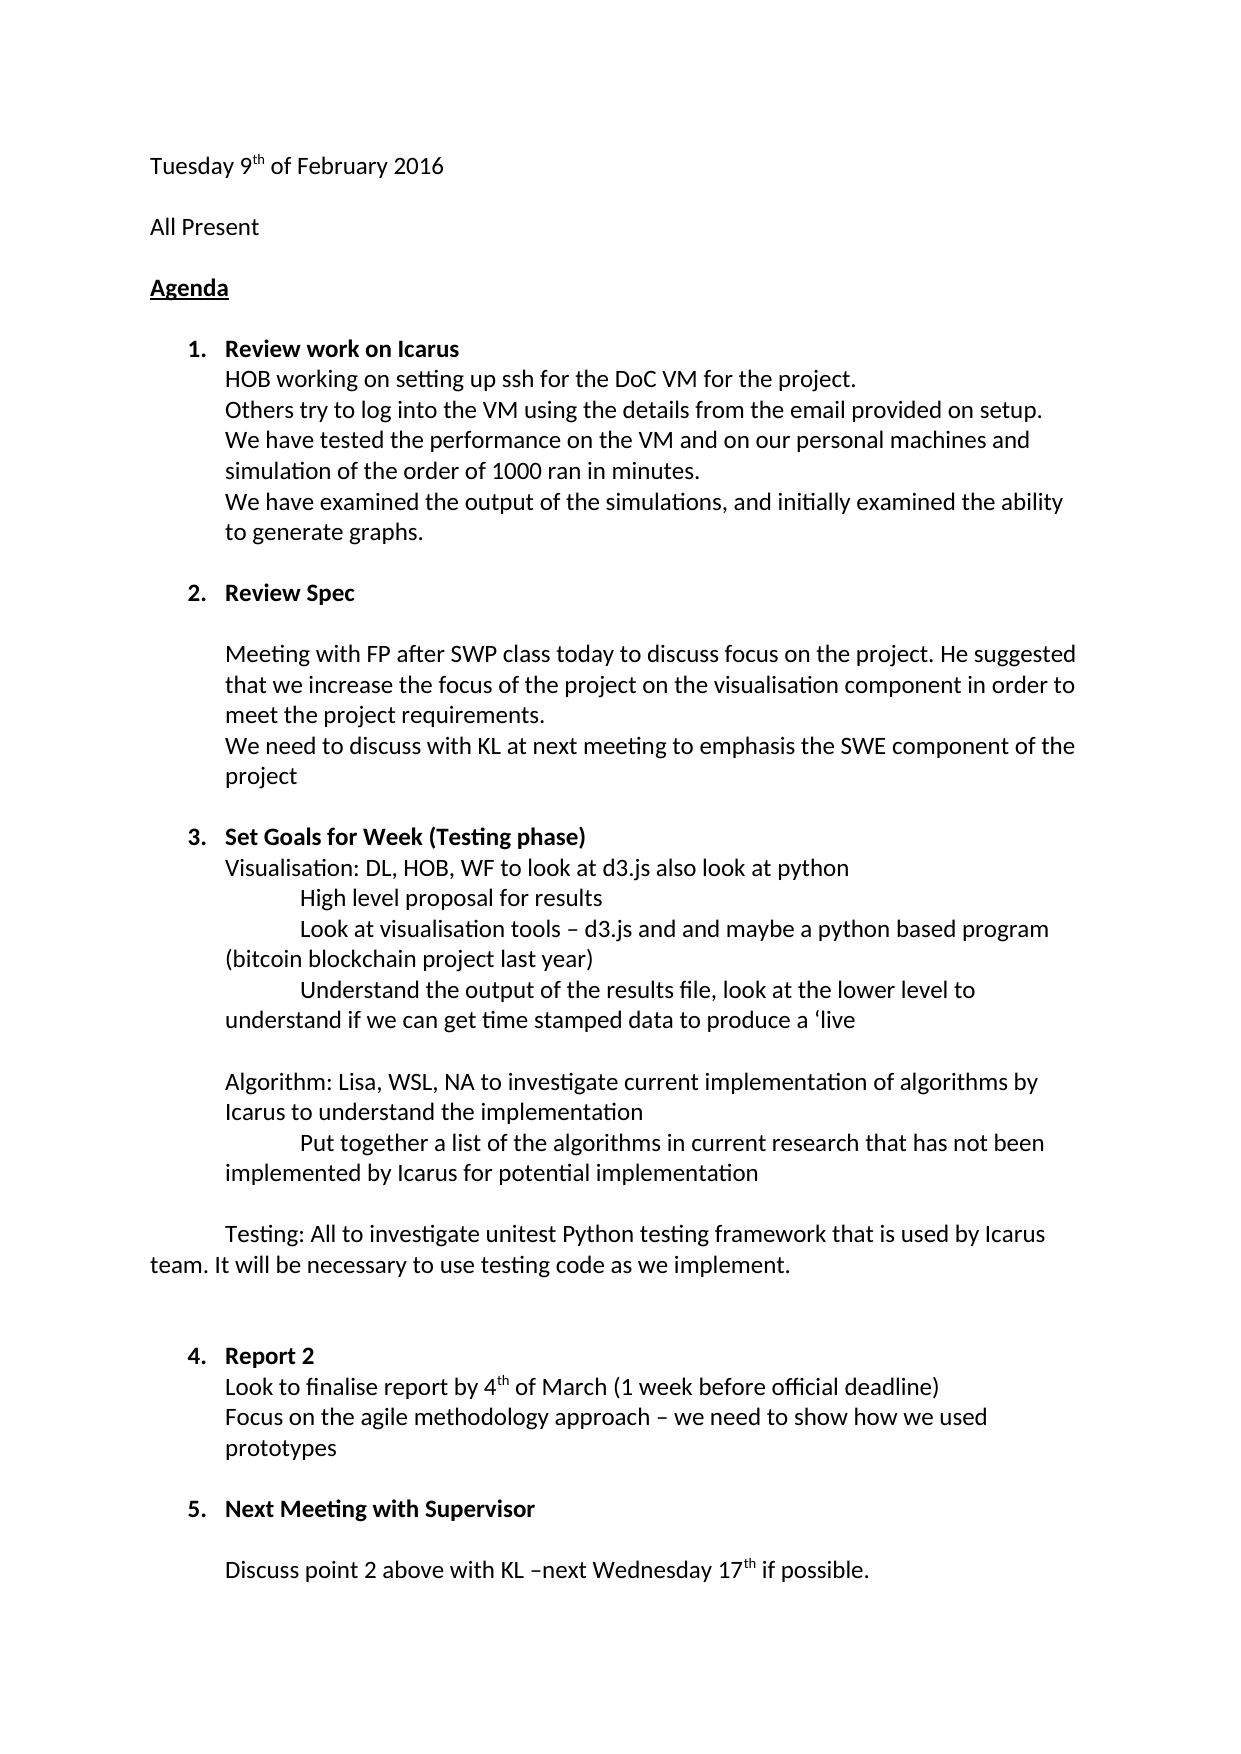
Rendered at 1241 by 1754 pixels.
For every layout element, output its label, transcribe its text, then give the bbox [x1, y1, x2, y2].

text All Present [150, 211, 1090, 242]
text Testing: All to investigate unitest Python testing framework that is used by Icarus team. It will be necessary to use testing code as we implement. [150, 1218, 1090, 1279]
list Look at visualisation tools – d3.js and and maybe a python based program (bitcoin blockchain project last year) [225, 913, 1090, 974]
list Report 2 [187, 1340, 1090, 1371]
list We have tested the performance on the VM and on our personal machines and simulation of the order of 1000 ran in minutes. [225, 425, 1090, 486]
list Visualisation: DL, HOB, WF to look at d3.js also look at python [225, 852, 1090, 882]
list Review work on Icarus [187, 333, 1090, 364]
list Set Goals for Week (Testing phase) [187, 821, 1090, 852]
list Meeting with FP after SWP class today to discuss focus on the project. He suggested that we increase the focus of the project on the visualisation component in order to meet the project requirements. [225, 638, 1090, 730]
list We have examined the output of the simulations, and initially examined the ability to generate graphs. [225, 486, 1090, 547]
list Others try to log into the VM using the details from the email provided on setup. [225, 394, 1090, 425]
text Agenda [150, 272, 1090, 303]
list Focus on the agile methodology approach – we need to show how we used prototypes [225, 1401, 1090, 1462]
list Put together a list of the algorithms in current research that has not been implemented by Icarus for potential implementation [225, 1127, 1090, 1188]
list Understand the output of the results file, look at the lower level to understand if we can get time stamped data to produce a ‘live [225, 974, 1090, 1035]
list Look to finalise report by 4th of March (1 week before official deadline) [225, 1371, 1090, 1401]
text Tuesday 9th of February 2016 [150, 150, 1090, 181]
list HOB working on setting up ssh for the DoC VM for the project. [225, 364, 1090, 394]
list Next Meeting with Supervisor [187, 1493, 1090, 1523]
list Review Spec [187, 577, 1090, 608]
list Algorithm: Lisa, WSL, NA to investigate current implementation of algorithms by Icarus to understand the implementation [225, 1066, 1090, 1127]
list High level proposal for results [225, 882, 1090, 913]
list We need to discuss with KL at next meeting to emphasis the SWE component of the project [225, 730, 1090, 791]
list Discuss point 2 above with KL –next Wednesday 17th if possible. [225, 1554, 1090, 1584]
